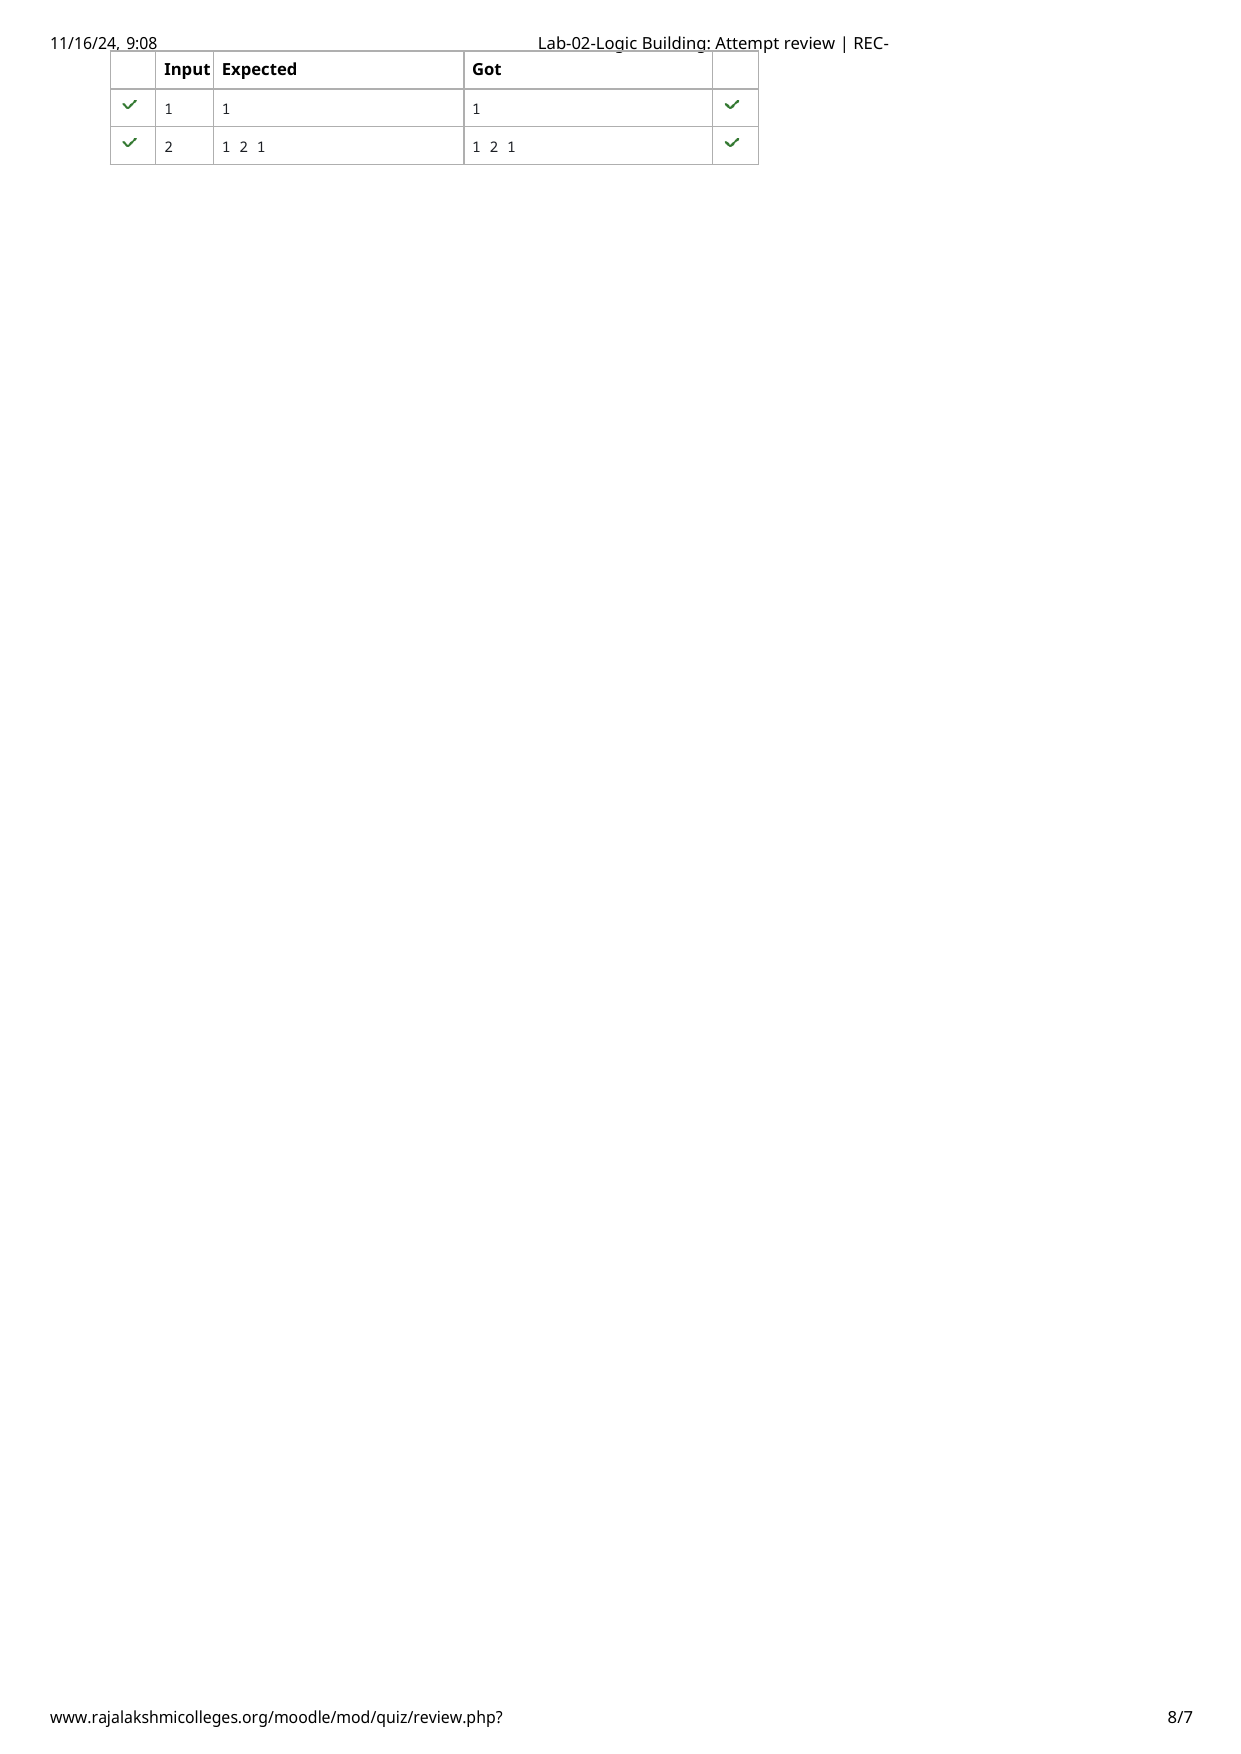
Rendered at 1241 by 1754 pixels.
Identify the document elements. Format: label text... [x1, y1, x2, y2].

picture [724, 100, 740, 109]
picture [122, 138, 137, 147]
table_header Got [465, 52, 712, 88]
table_cell 1 [214, 90, 463, 126]
table_cell 1 2 1 [214, 127, 463, 164]
table_cell [111, 127, 155, 164]
table_cell [713, 127, 758, 164]
table_header Expected [214, 52, 463, 88]
table_cell 1 [156, 90, 213, 126]
table_header [713, 52, 758, 88]
picture [724, 138, 740, 147]
table_cell 1 [465, 90, 712, 126]
table_header Input [156, 52, 213, 88]
table_header [111, 52, 155, 88]
table_cell 2 [156, 127, 213, 164]
table_cell 1 2 1 [465, 127, 712, 164]
picture [122, 100, 137, 109]
table_cell [111, 90, 155, 126]
table_cell [713, 90, 758, 126]
